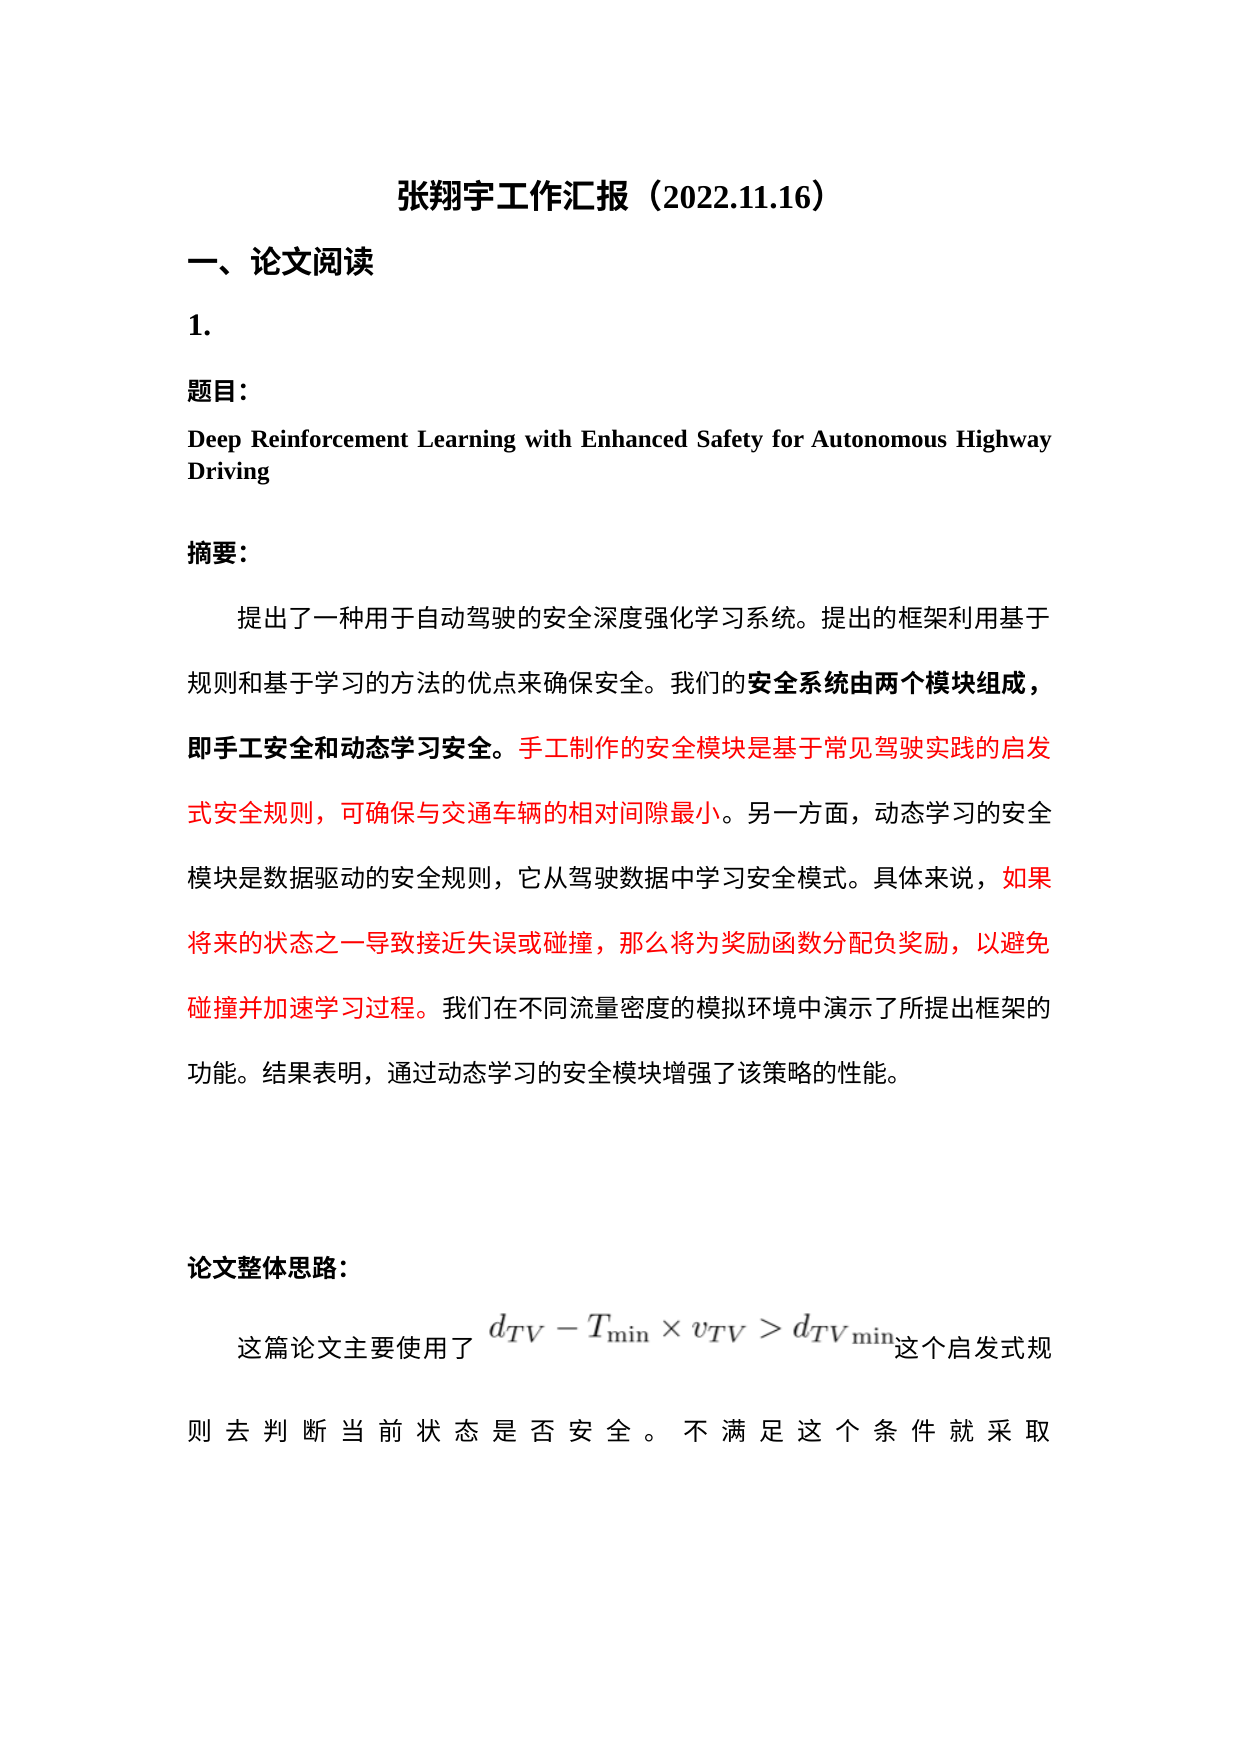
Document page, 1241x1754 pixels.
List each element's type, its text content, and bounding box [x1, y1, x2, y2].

list 1. [187, 292, 1053, 357]
text 摘要： [187, 519, 1053, 584]
text 提出了一种用于自动驾驶的安全深度强化学习系统。提出的框架利用基于规则和基于学习的方法的优点来确保安全。我们的安全系统由两个模块组成，即手工安全和动态学习安全。手工制作的安全模块是基于常见驾驶实践的启发式安全规则，可确保与交通车辆的相对间隙最小。另一方面，动态学习的安全模块是数据驱动的安全规则，它从驾驶数据中学习安全模式。具体来说，如果将来的状态之一导致接近失误或碰撞，那么将为奖励函数分配负奖励，以避免碰撞并加速学习过程。我们在不同流量密度的模拟环境中演示了所提出框架的功能。结果表明，通过动态学习的安全模块增强了该策略的性能。 [187, 584, 1053, 1104]
text 论文整体思路： [187, 1234, 1053, 1299]
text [187, 1299, 1053, 1462]
text 张翔宇工作汇报（2022.11.16） [187, 162, 1053, 227]
list 论文阅读 [187, 227, 1053, 292]
picture [477, 1299, 895, 1358]
text Deep Reinforcement Learning with Enhanced Safety for Autonomous Highway Driving [187, 422, 1053, 487]
text 题目： [187, 357, 1053, 422]
